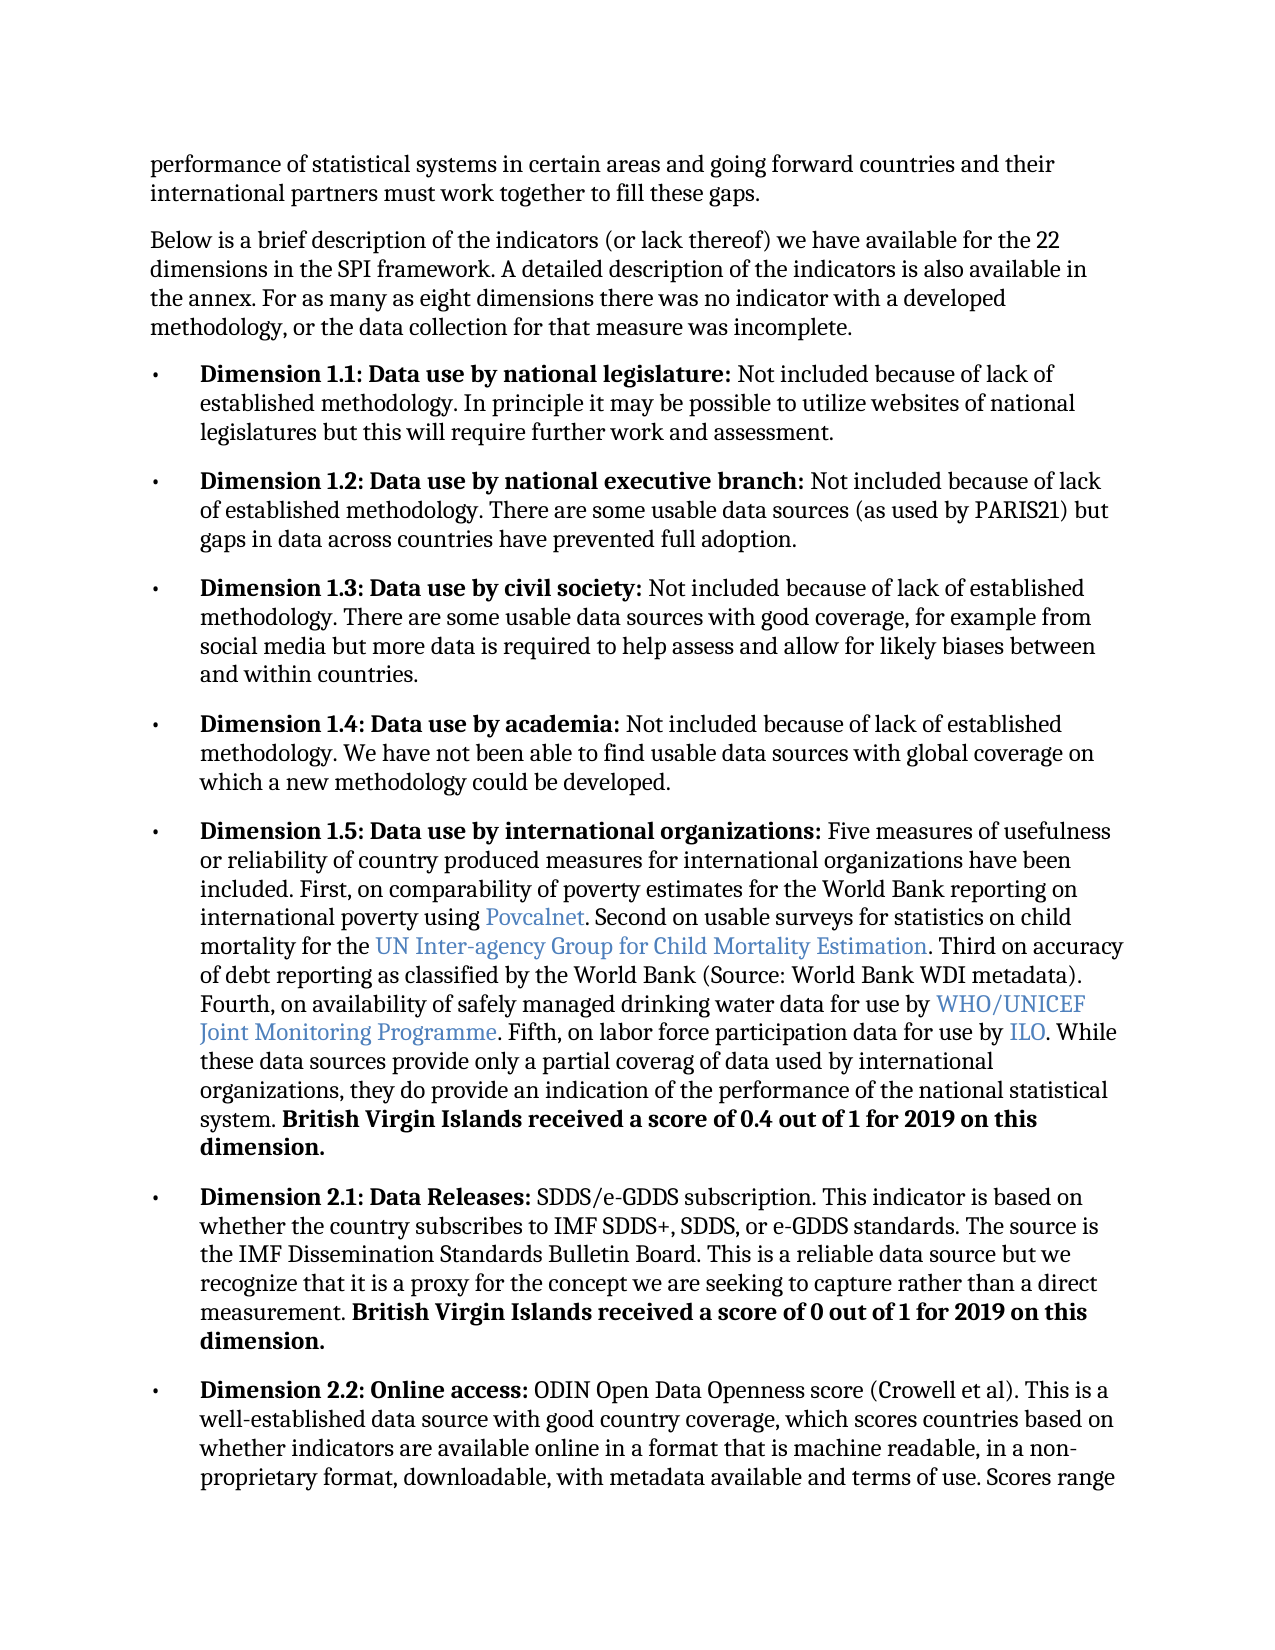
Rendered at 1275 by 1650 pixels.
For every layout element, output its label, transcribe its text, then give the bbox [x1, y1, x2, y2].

list Dimension 1.4: Data use by academia: Not included because of lack of established methodology. We have not been able to find usable data sources with global coverage on which a new methodology could be developed. [150, 710, 1125, 796]
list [150, 1376, 1125, 1491]
list Dimension 1.5: Data use by international organizations: Five measures of usefulness or reliability of country produced measures for international organizations have been included. First, on comparability of poverty estimates for the World Bank reporting on international poverty using Povcalnet. Second on usable surveys for statistics on child mortality for the UN Inter-agency Group for Child Mortality Estimation. Third on accuracy of debt reporting as classified by the World Bank (Source: World Bank WDI metadata). Fourth, on availability of safely managed drinking water data for use by WHO/UNICEF Joint Monitoring Programme. Fifth, on labor force participation data for use by ILO. While these data sources provide only a partial coverag of data used by international organizations, they do provide an indication of the performance of the national statistical system. British Virgin Islands received a score of 0.4 out of 1 for 2019 on this dimension. [150, 817, 1125, 1162]
list Dimension 1.3: Data use by civil society: Not included because of lack of established methodology. There are some usable data sources with good coverage, for example from social media but more data is required to help assess and allow for likely biases between and within countries. [150, 574, 1125, 689]
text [150, 150, 1125, 207]
text Below is a brief description of the indicators (or lack thereof) we have available for the 22 dimensions in the SPI framework. A detailed description of the indicators is also available in the annex. For as many as eight dimensions there was no indicator with a developed methodology, or the data collection for that measure was incomplete. [150, 226, 1125, 341]
list Dimension 1.1: Data use by national legislature: Not included because of lack of established methodology. In principle it may be possible to utilize websites of national legislatures but this will require further work and assessment. [150, 360, 1125, 446]
list Dimension 2.1: Data Releases: SDDS/e-GDDS subscription. This indicator is based on whether the country subscribes to IMF SDDS+, SDDS, or e-GDDS standards. The source is the IMF Dissemination Standards Bulletin Board. This is a reliable data source but we recognize that it is a proxy for the concept we are seeking to capture rather than a direct measurement. British Virgin Islands received a score of 0 out of 1 for 2019 on this dimension. [150, 1183, 1125, 1355]
list Dimension 1.2: Data use by national executive branch: Not included because of lack of established methodology. There are some usable data sources (as used by PARIS21) but gaps in data across countries have prevented full adoption. [150, 467, 1125, 553]
